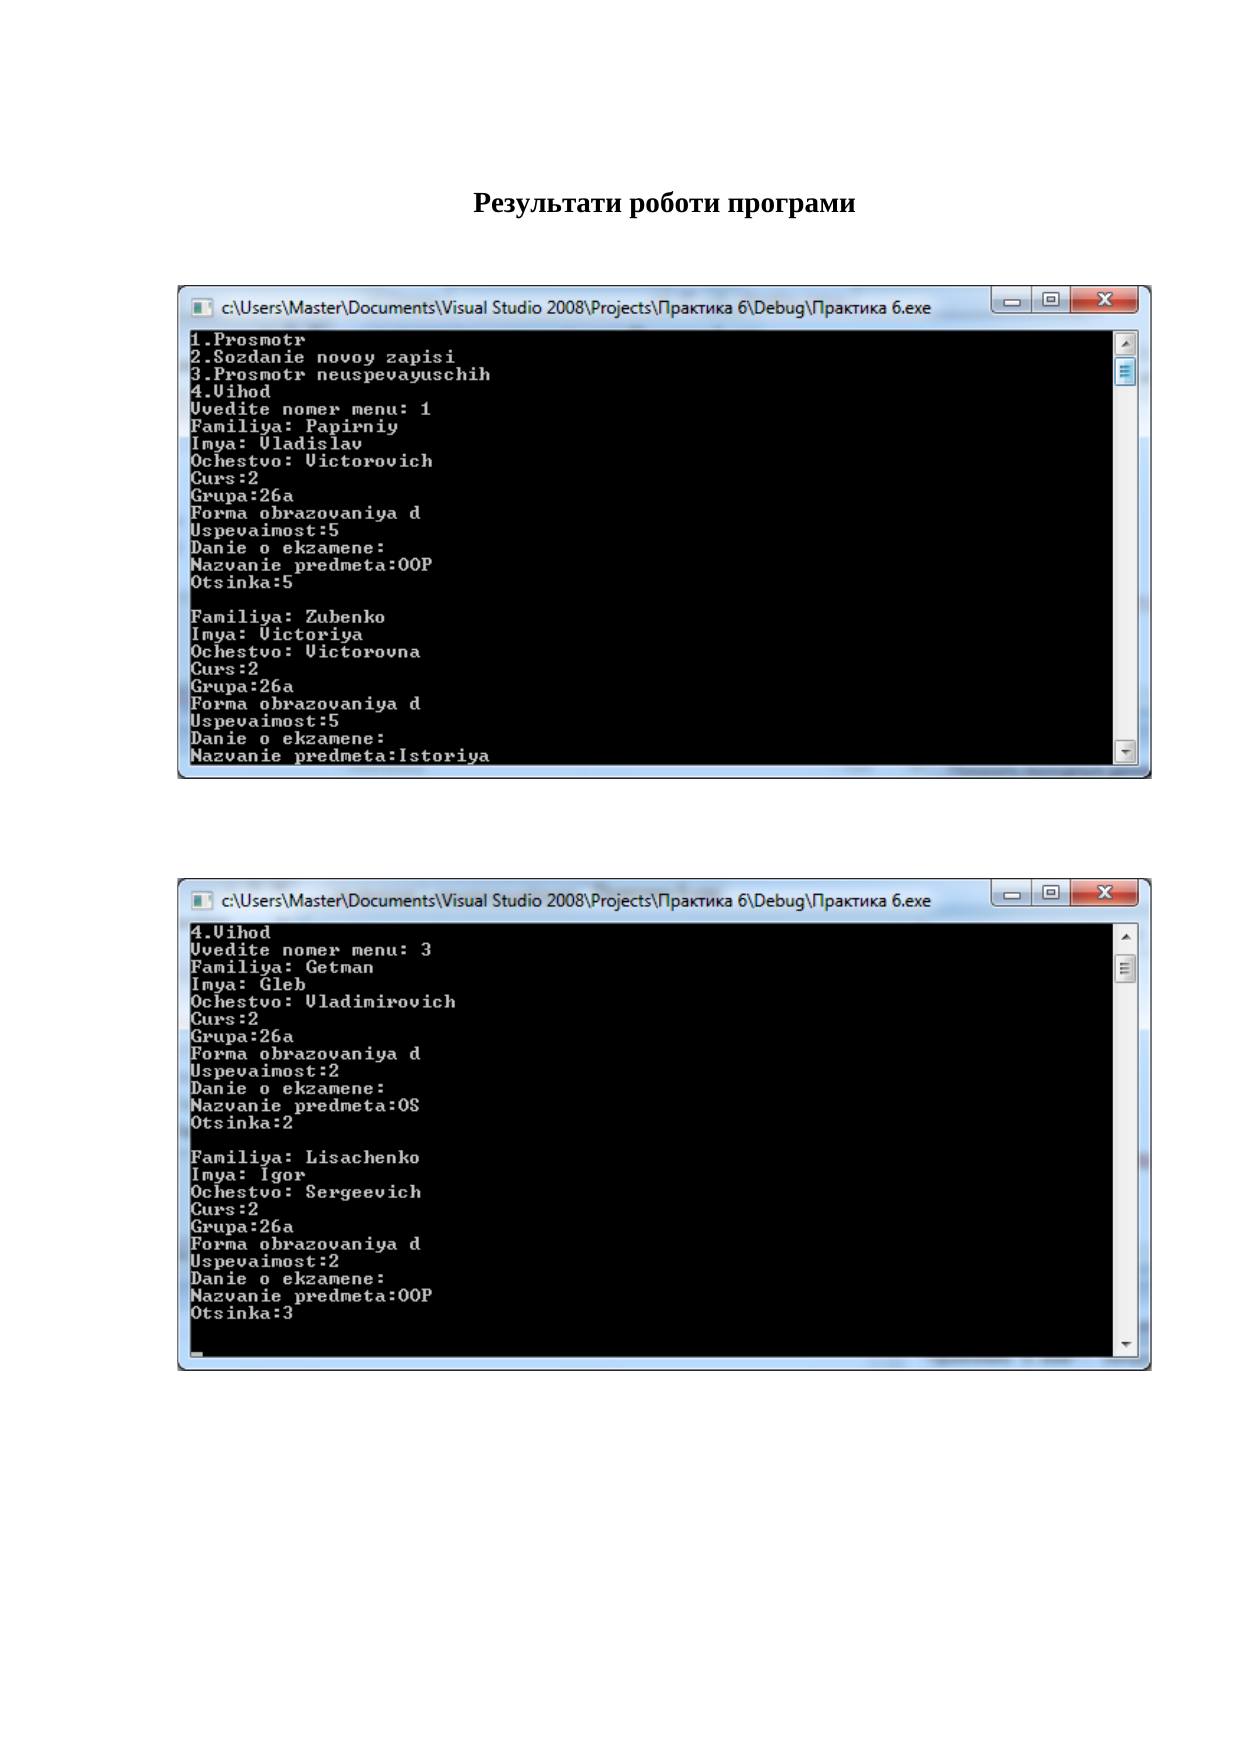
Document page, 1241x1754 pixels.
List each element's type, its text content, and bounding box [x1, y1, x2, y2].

picture [177, 878, 1152, 1371]
picture [177, 285, 1152, 779]
text Результати роботи програми [177, 185, 1152, 219]
